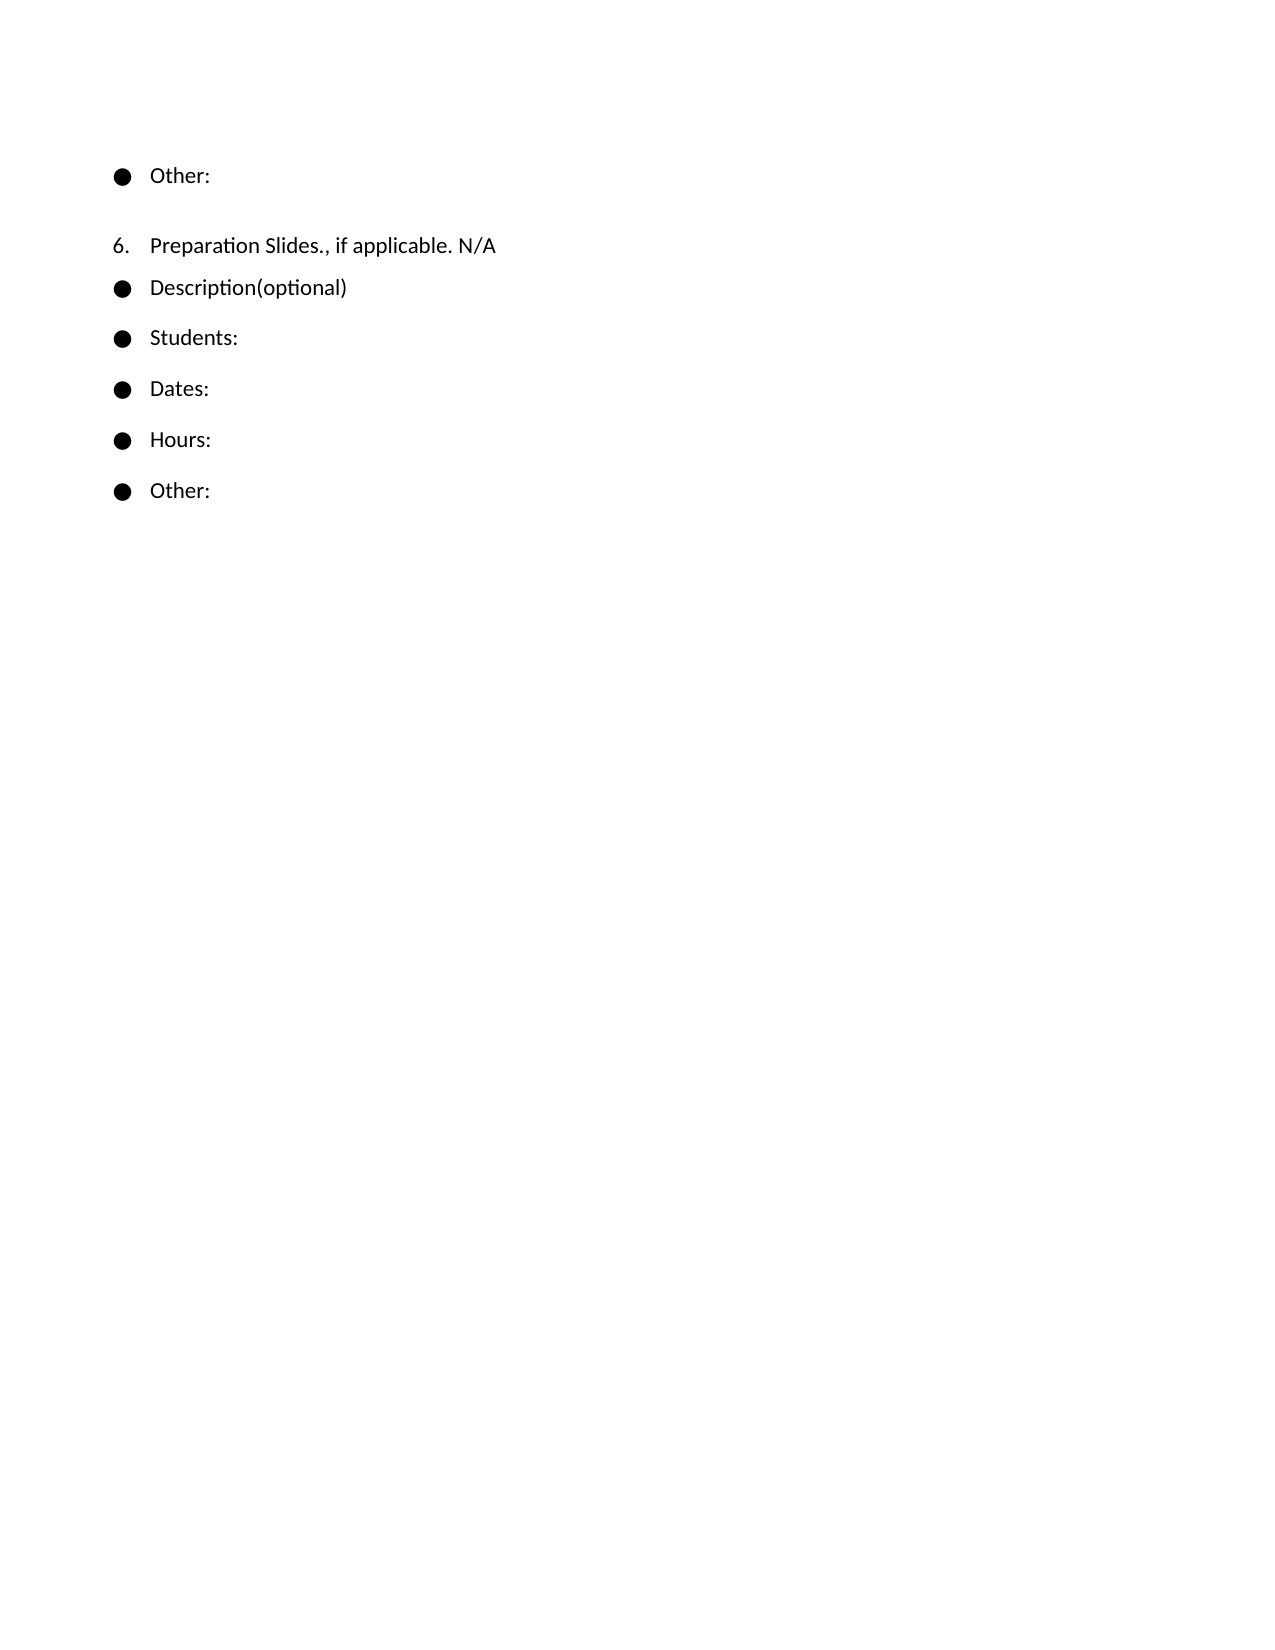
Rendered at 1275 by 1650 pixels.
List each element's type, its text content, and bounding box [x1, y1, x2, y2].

list Hours: [112, 413, 1162, 460]
list Other: [112, 150, 1162, 197]
list Other: [112, 464, 1162, 511]
list Description(optional) [112, 261, 1162, 308]
list Students: [112, 312, 1162, 359]
list Preparation Slides., if applicable. N/A [112, 231, 1162, 259]
list Dates: [112, 363, 1162, 409]
